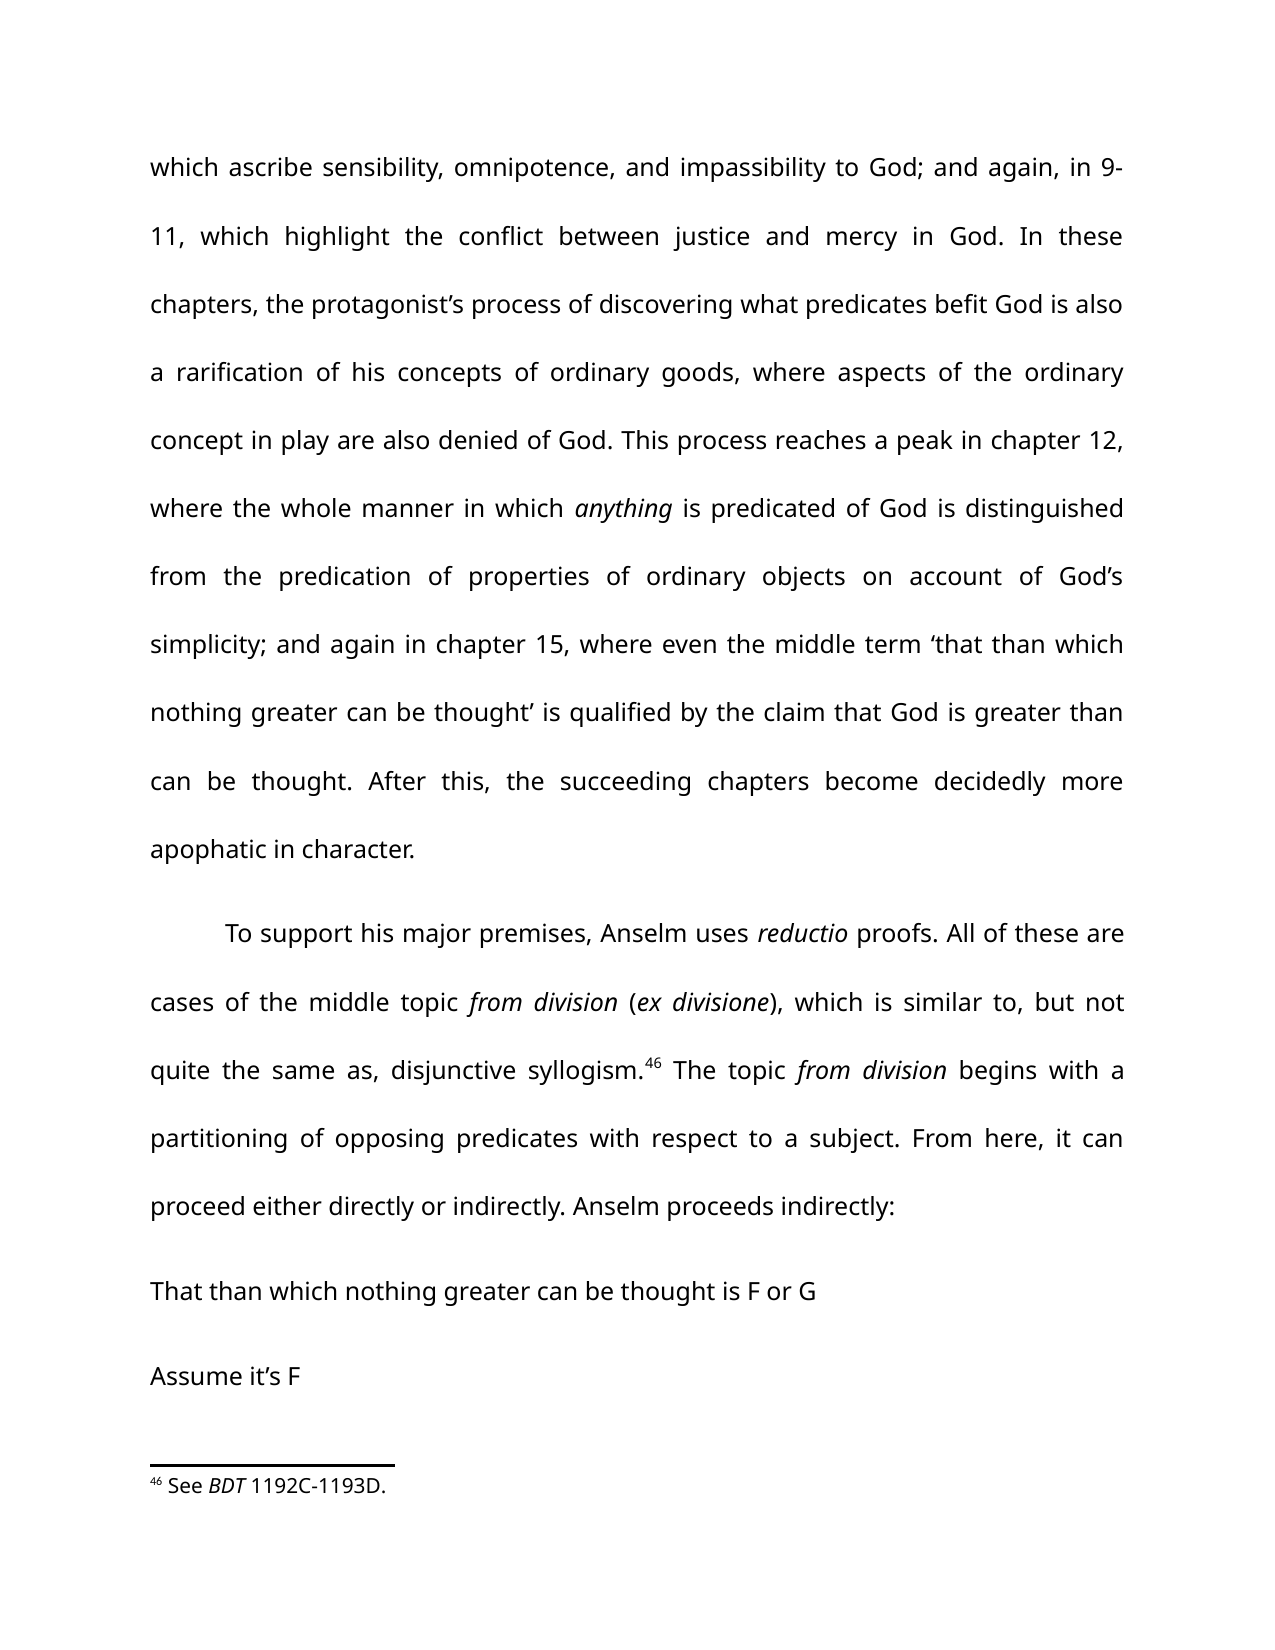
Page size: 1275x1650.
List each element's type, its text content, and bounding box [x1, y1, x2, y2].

text Assume it’s F [150, 1358, 1125, 1392]
text That than which nothing greater can be thought is F or G [150, 1273, 1125, 1307]
